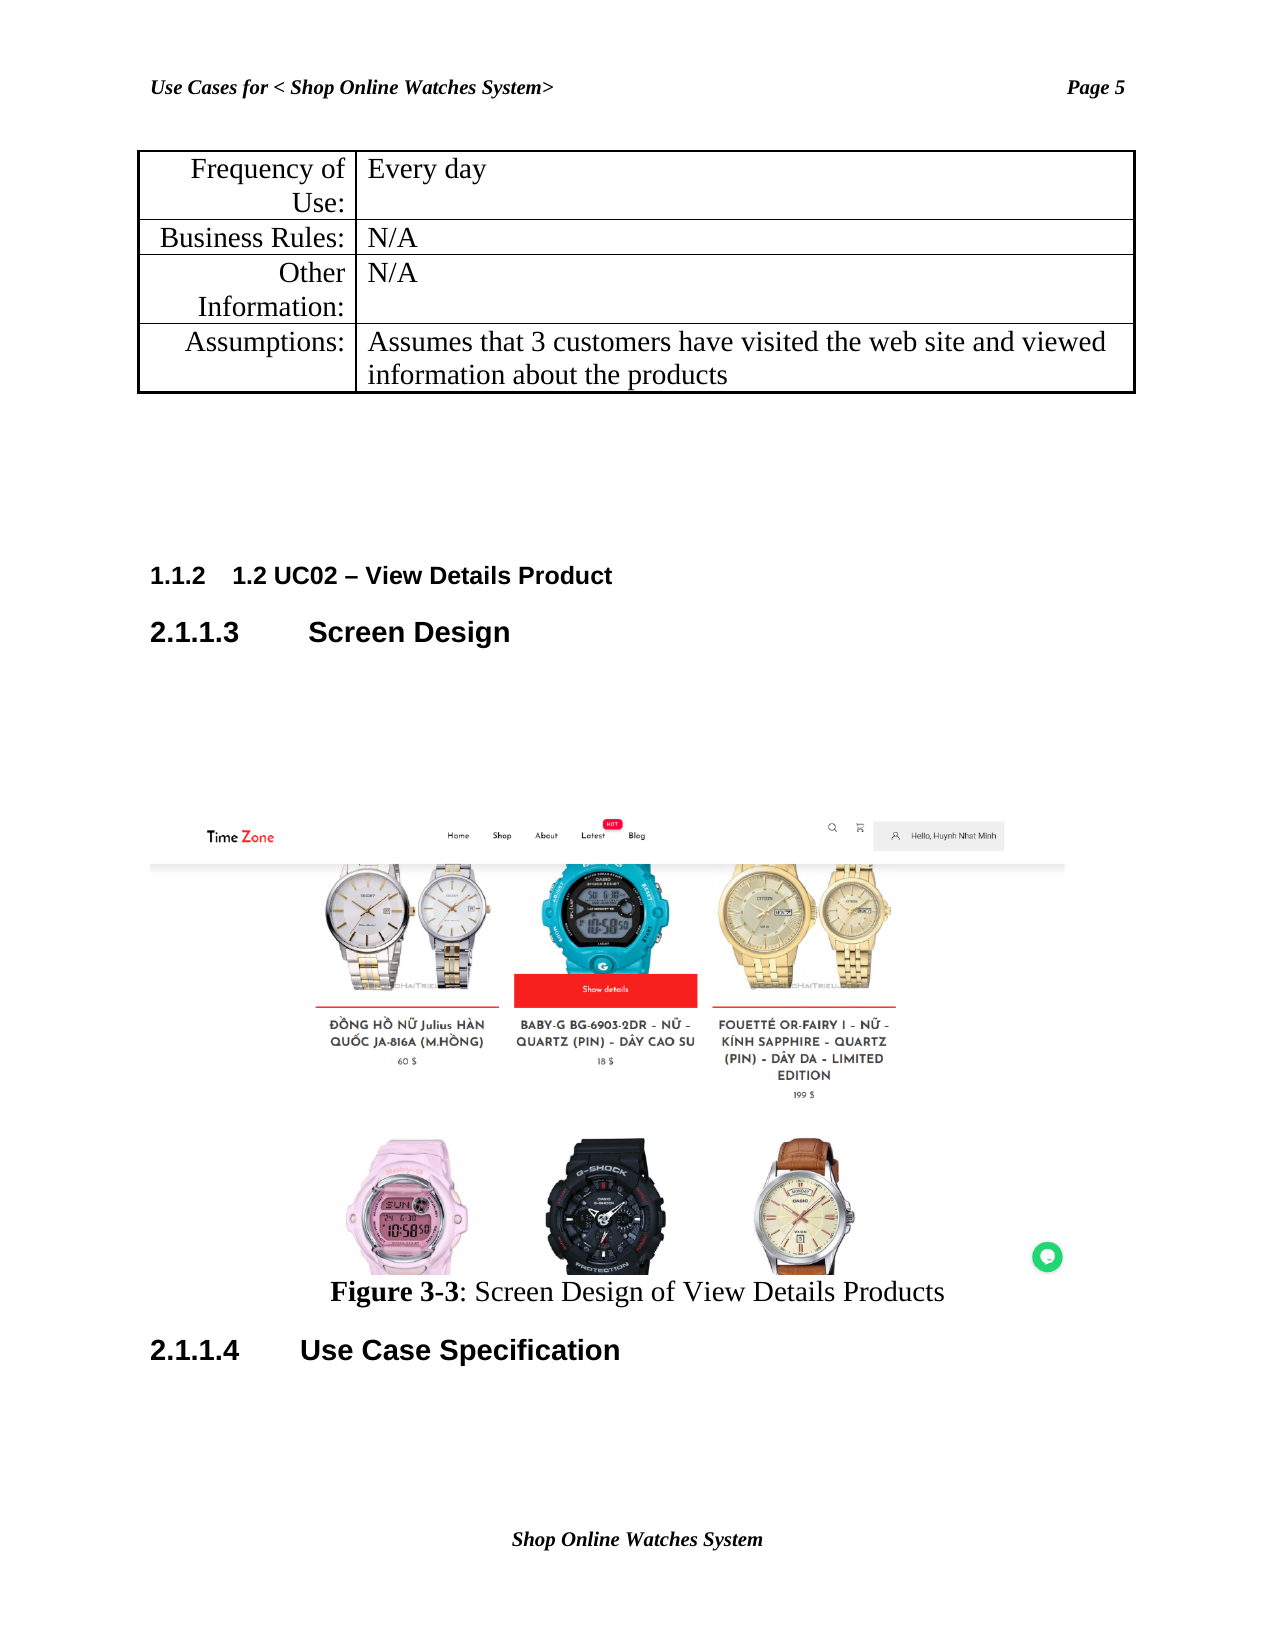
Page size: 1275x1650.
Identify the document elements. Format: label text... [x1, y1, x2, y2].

table_cell Assumes that 3 customers have visited the web site and viewed information about the products [357, 324, 1133, 391]
table_cell Business Rules: [140, 220, 355, 254]
table_cell N/A [357, 255, 1133, 322]
subtitle Use Case Specification [150, 1333, 1125, 1367]
table_cell Frequency of Use: [140, 152, 355, 219]
subtitle 1.2 UC02 – View Details Product [150, 561, 1125, 590]
table_cell Other Information: [140, 255, 355, 322]
picture [150, 817, 1065, 1275]
table_cell N/A [357, 220, 1133, 254]
table_cell Every day [357, 152, 1133, 219]
subtitle Screen Design [150, 615, 1125, 648]
table_cell Assumptions: [140, 324, 355, 391]
